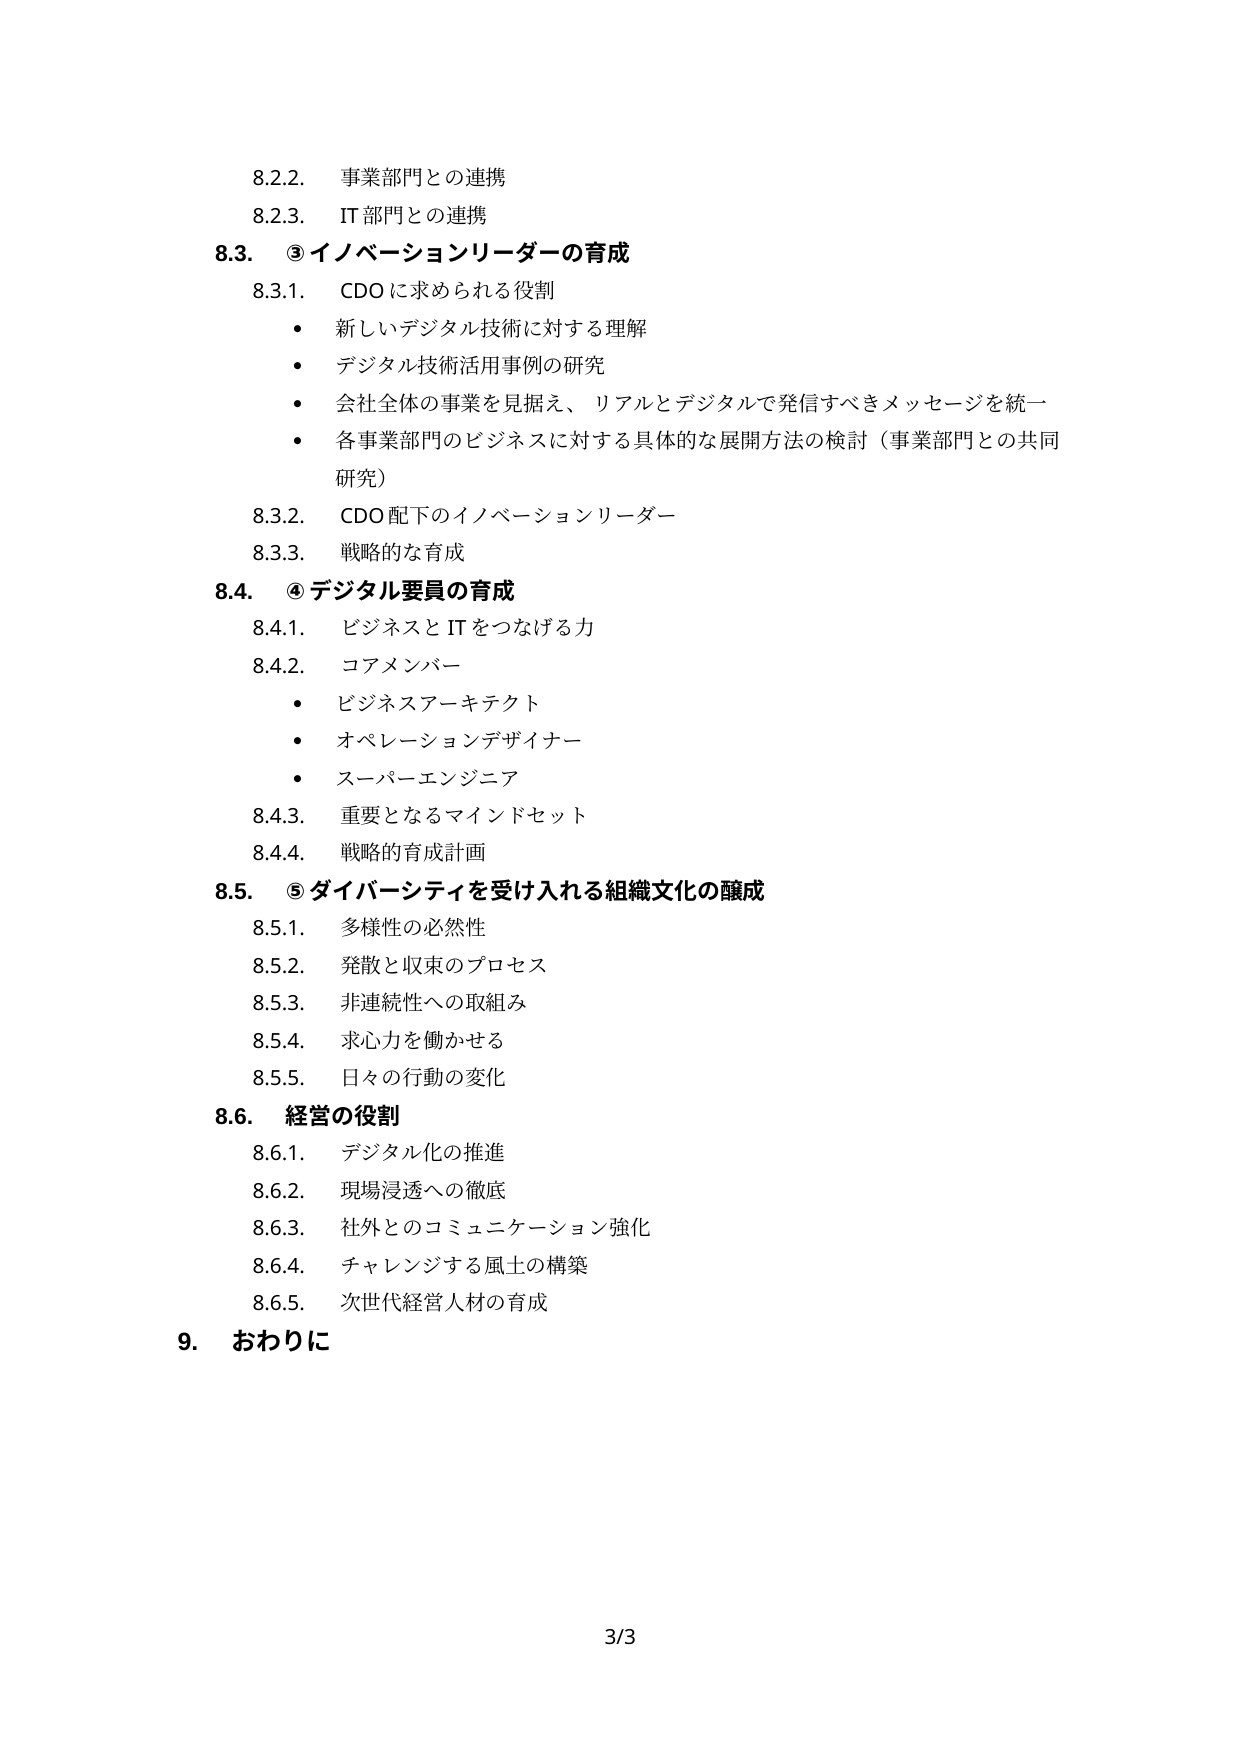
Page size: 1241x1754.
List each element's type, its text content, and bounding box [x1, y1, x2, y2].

list 日々の行動の変化 [252, 1058, 1063, 1096]
list スーパーエンジニア [294, 758, 1063, 796]
list IT部門との連携 [252, 196, 1063, 233]
list 求心力を働かせる [252, 1021, 1063, 1058]
subtitle 経営の役割 [215, 1096, 1058, 1133]
list 次世代経営人材の育成 [252, 1283, 1063, 1321]
list CDO配下のイノベーションリーダー [252, 496, 1063, 533]
list 事業部門との連携 [252, 158, 1063, 196]
list 多様性の必然性 [252, 908, 1063, 946]
list 社外とのコミュニケーション強化 [252, 1208, 1063, 1246]
subtitle おわりに [177, 1321, 1063, 1358]
list 戦略的育成計画 [252, 833, 1063, 871]
list 各事業部門のビジネスに対する具体的な展開方法の検討（事業部門との共同研究） [294, 421, 1063, 496]
list コアメンバー [252, 646, 1063, 683]
list 戦略的な育成 [252, 533, 1063, 571]
list 会社全体の事業を見据え、 リアルとデジタルで発信すべきメッセージを統一 [294, 383, 1063, 421]
list 非連続性への取組み [252, 983, 1063, 1021]
subtitle ③イノベーションリーダーの育成 [215, 233, 1058, 271]
subtitle ④デジタル要員の育成 [215, 571, 1058, 608]
list 重要となるマインドセット [252, 796, 1063, 833]
list オペレーションデザイナー [294, 721, 1063, 758]
list CDOに求められる役割 [252, 271, 1063, 308]
list デジタル技術活用事例の研究 [294, 346, 1063, 383]
list 新しいデジタル技術に対する理解 [294, 308, 1063, 346]
list 発散と収束のプロセス [252, 946, 1063, 983]
list チャレンジする風土の構築 [252, 1246, 1063, 1283]
list 現場浸透への徹底 [252, 1171, 1063, 1208]
list ビジネスとITをつなげる力 [252, 608, 1063, 646]
subtitle ⑤ダイバーシティを受け入れる組織文化の醸成 [215, 871, 1058, 908]
list デジタル化の推進 [252, 1133, 1063, 1171]
list ビジネスアーキテクト [294, 683, 1063, 721]
